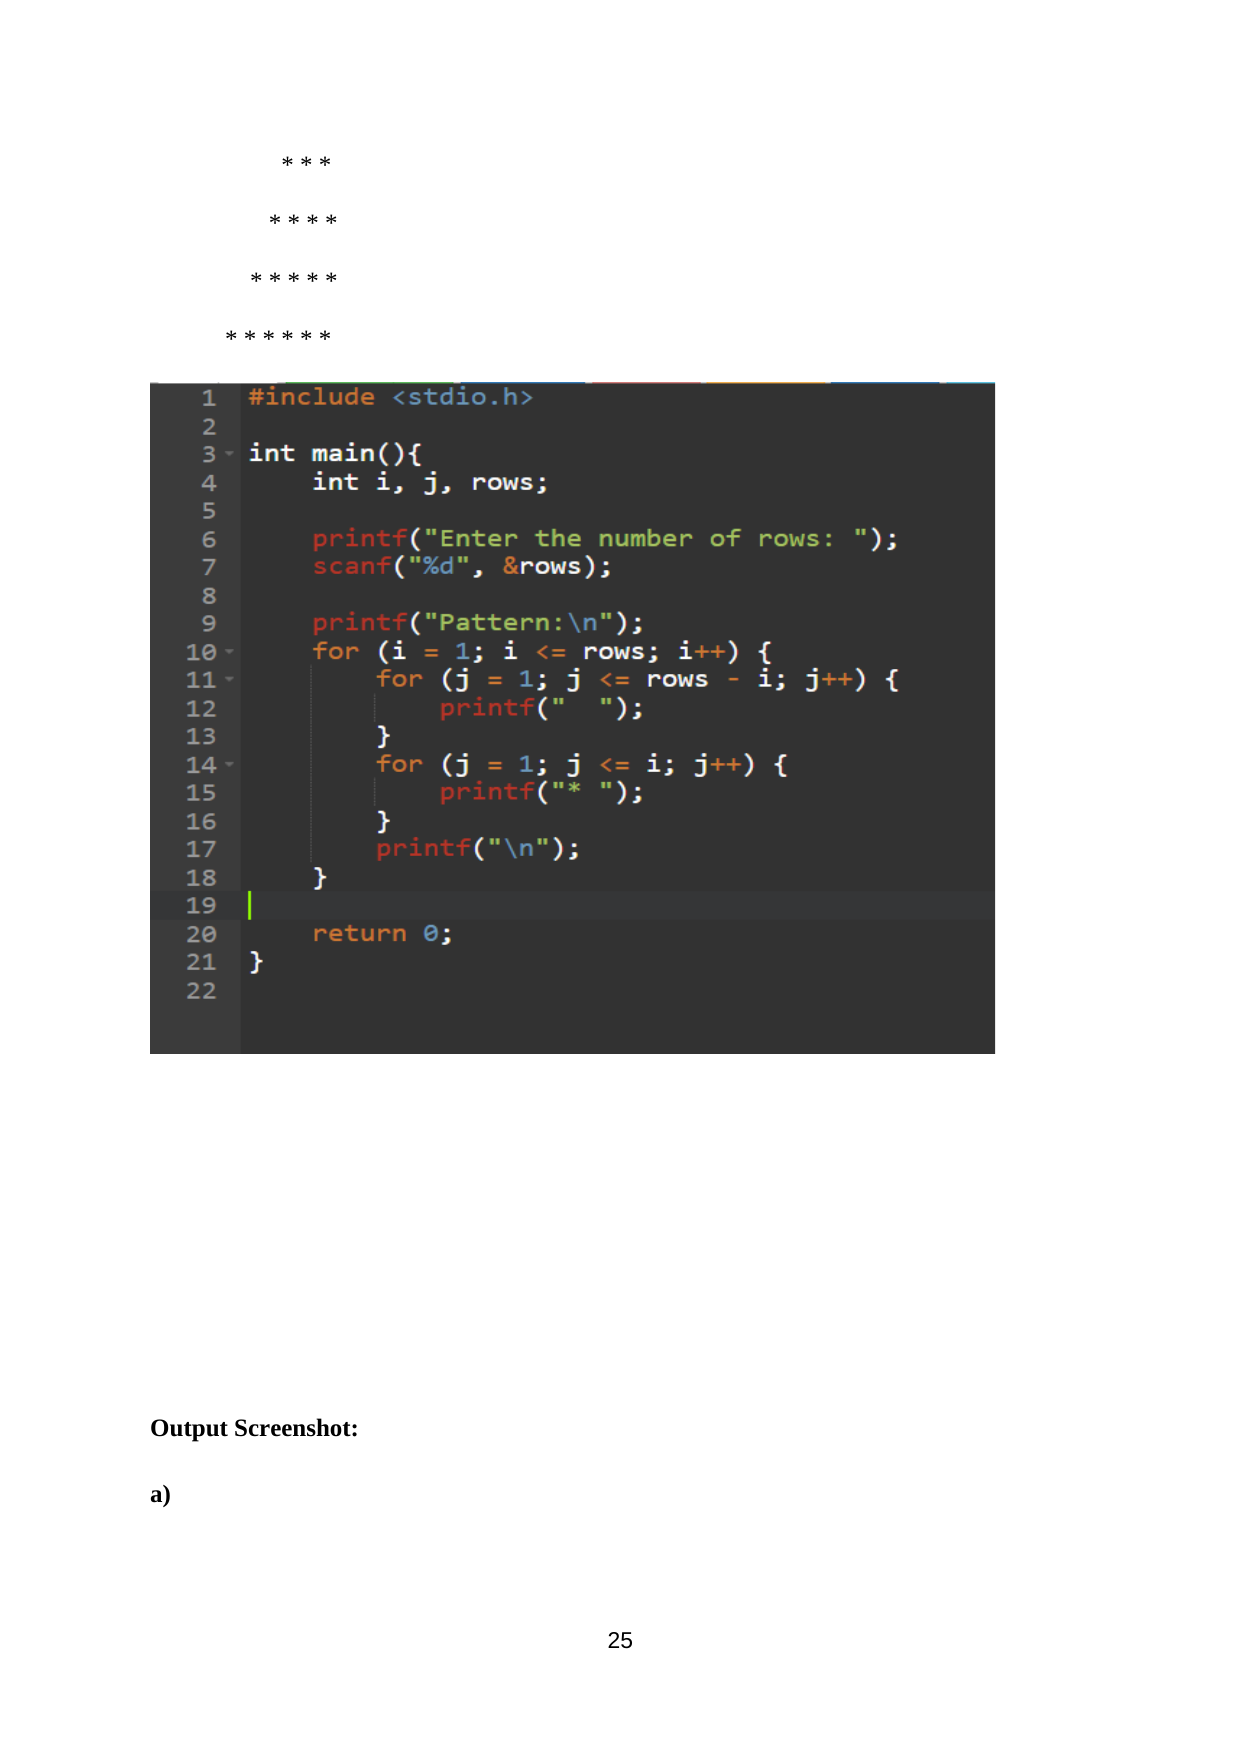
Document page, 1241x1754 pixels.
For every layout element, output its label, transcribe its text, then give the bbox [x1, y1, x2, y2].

text * * * * * [225, 266, 1090, 295]
text * * * [225, 150, 1090, 179]
text * * * * * * [225, 324, 1090, 353]
text * * * * [225, 208, 1090, 237]
text a) [150, 1479, 1090, 1508]
text Output Screenshot: [150, 1413, 1090, 1442]
picture [150, 382, 996, 1054]
